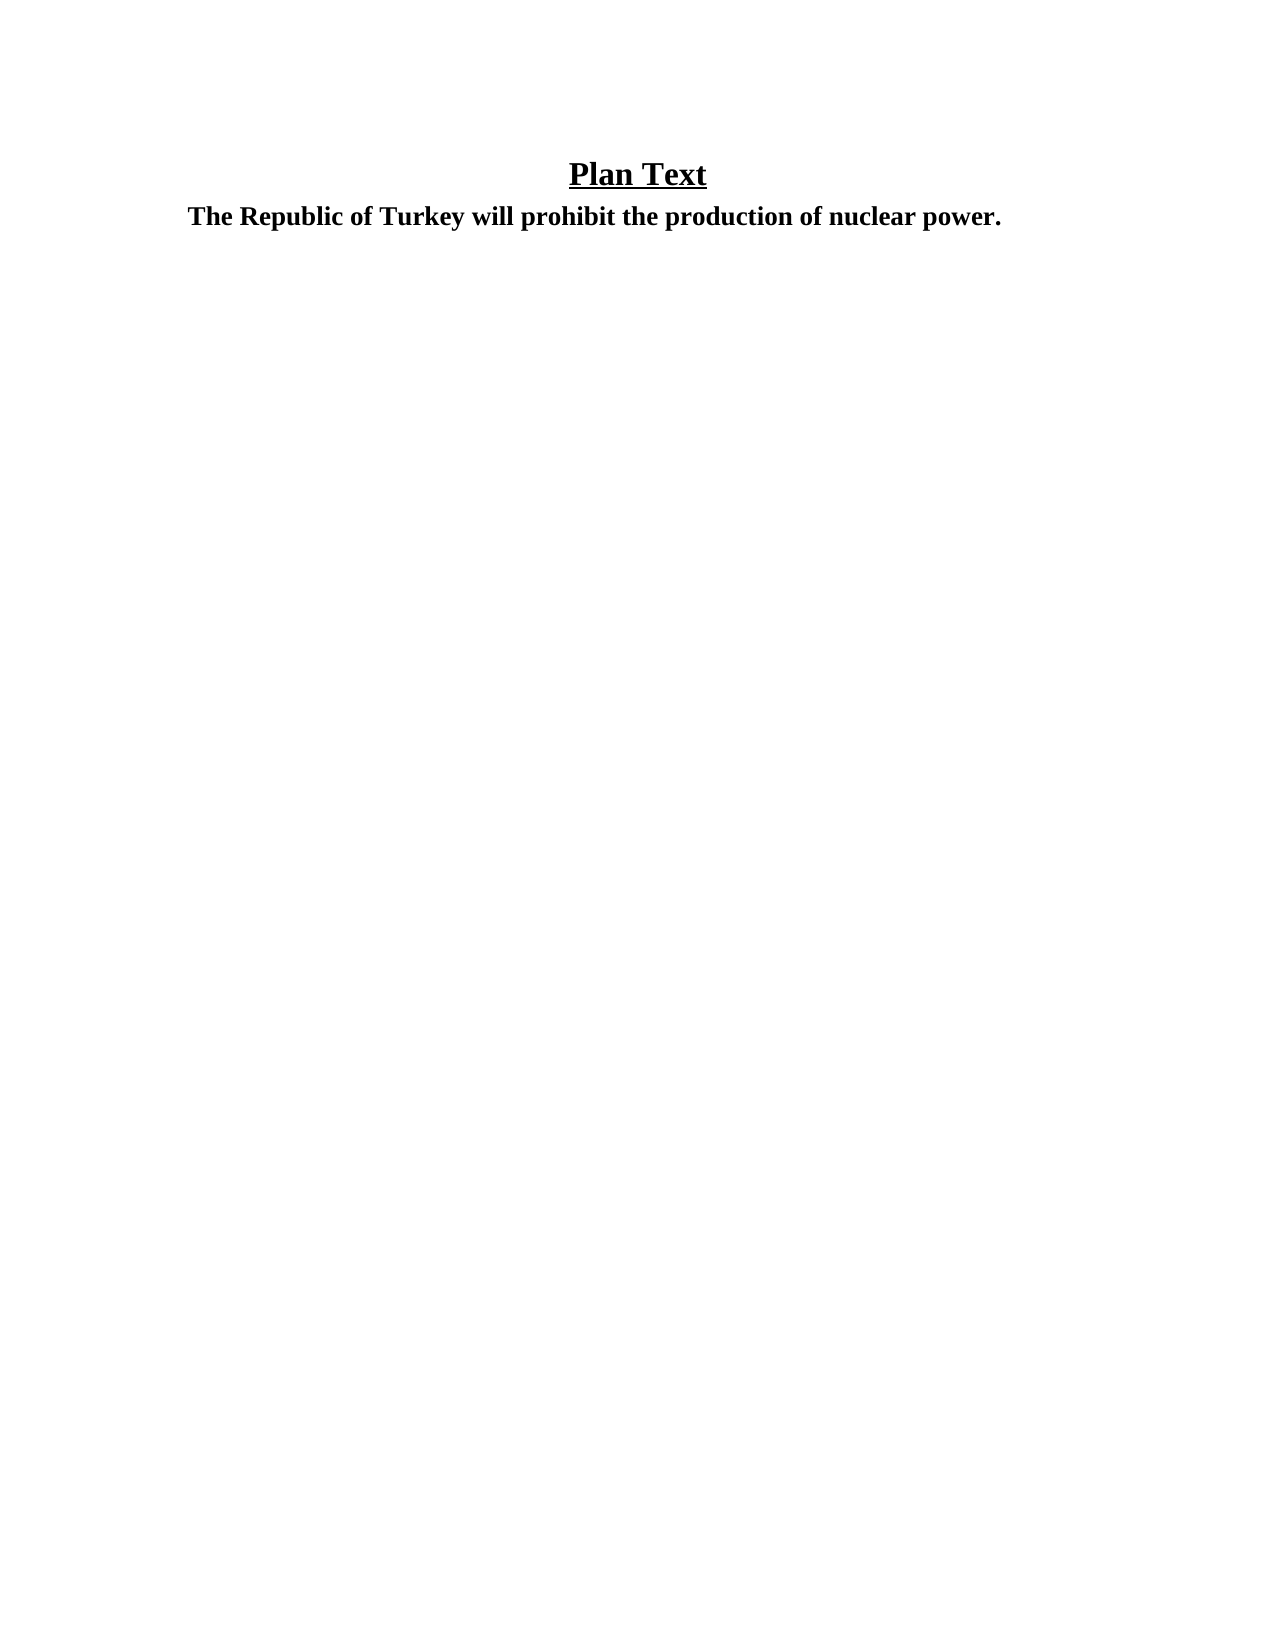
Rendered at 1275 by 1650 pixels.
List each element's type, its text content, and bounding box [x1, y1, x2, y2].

subtitle The Republic of Turkey will prohibit the production of nuclear power. [187, 200, 1087, 231]
subtitle Plan Text [187, 154, 1087, 192]
